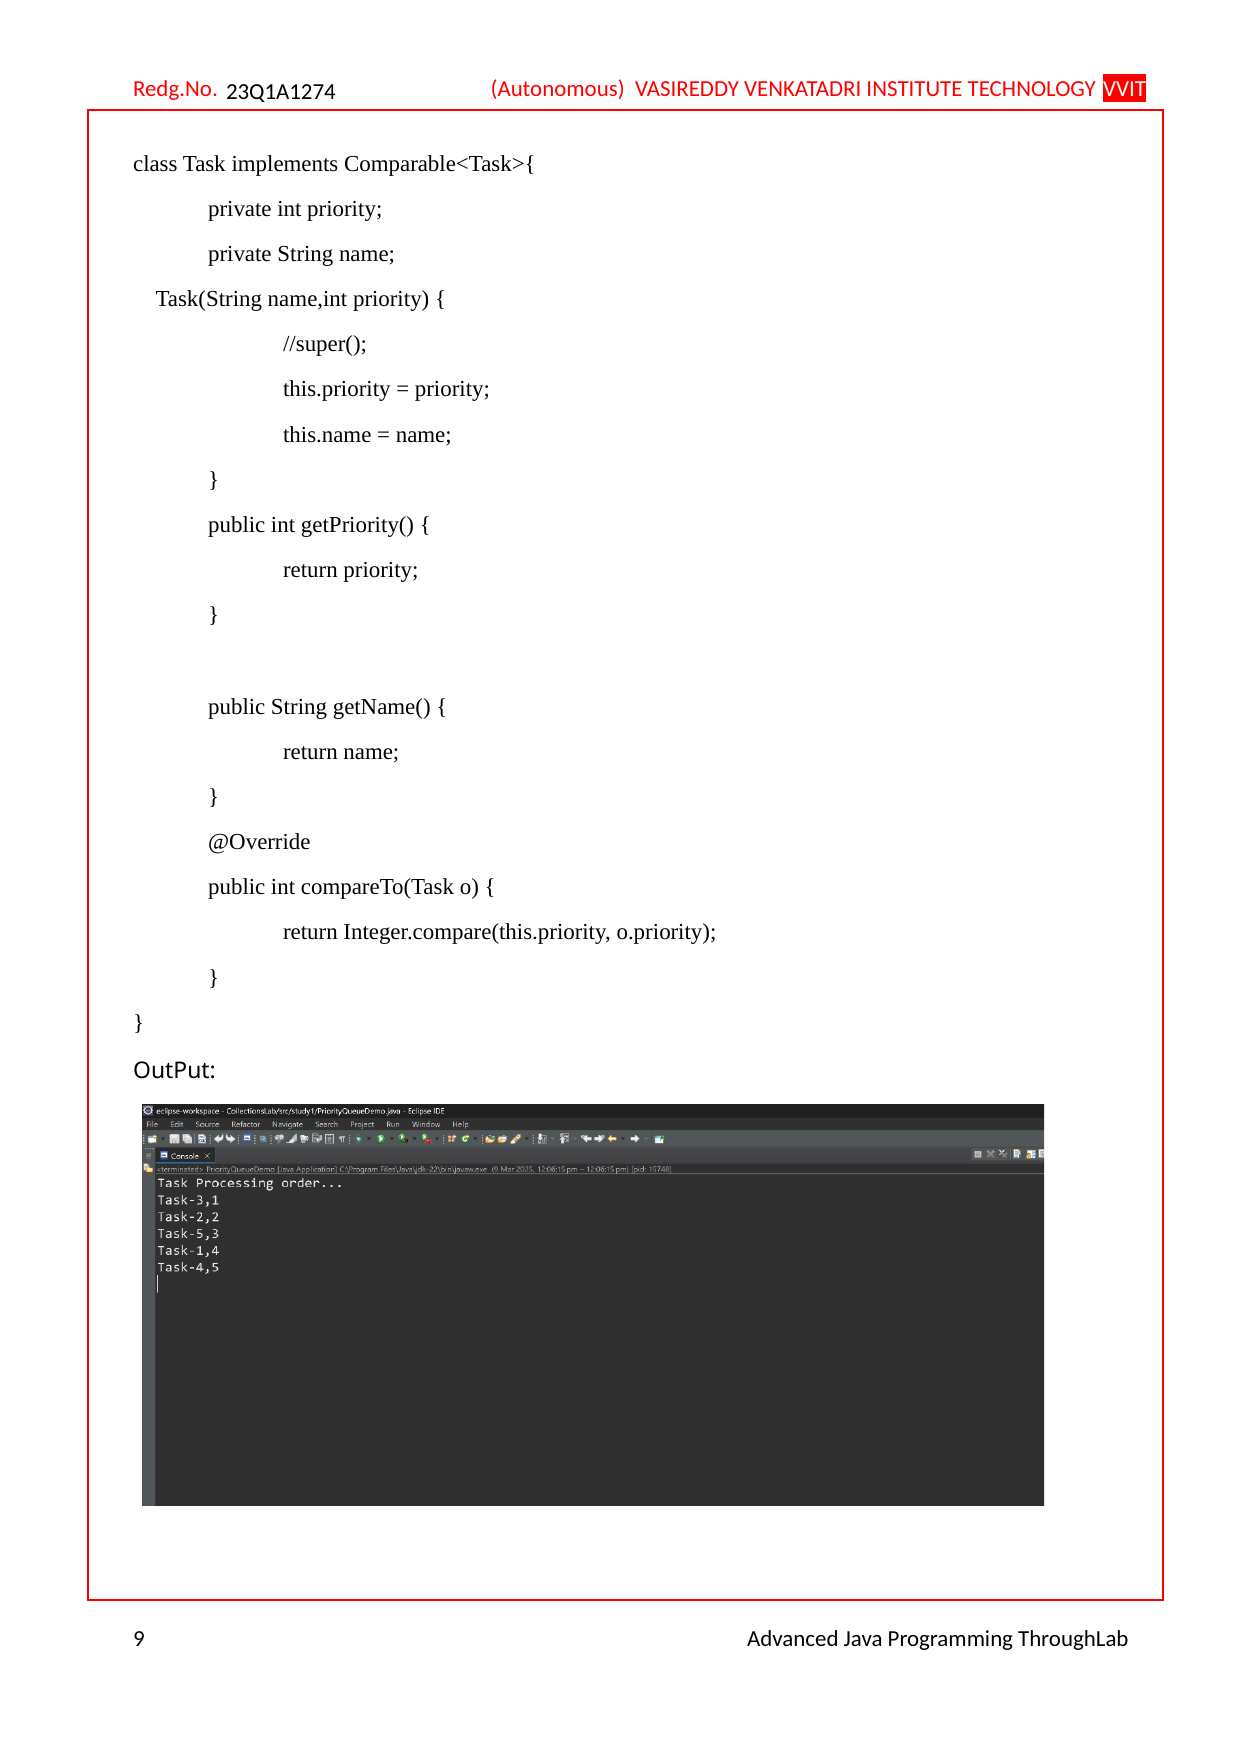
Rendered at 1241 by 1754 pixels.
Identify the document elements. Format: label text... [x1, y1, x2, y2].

text return priority; [133, 556, 1167, 582]
text private String name; [133, 240, 1167, 267]
text //super(); [133, 330, 1167, 357]
text OutPut: [133, 1054, 1167, 1085]
text public String getName() { [133, 693, 1167, 719]
picture [142, 1104, 1045, 1506]
text } [133, 1009, 1167, 1035]
text } [133, 783, 1167, 809]
text } [133, 963, 1167, 990]
text class Task implements Comparable<Task>{ [133, 150, 1167, 176]
text } [133, 466, 1167, 492]
text public int getPriority() { [133, 511, 1167, 537]
text @Override [133, 828, 1167, 854]
text Task(String name,int priority) { [133, 285, 1167, 312]
text return name; [133, 738, 1167, 764]
text this.name = name; [133, 421, 1167, 447]
text return Integer.compare(this.priority, o.priority); [133, 918, 1167, 945]
text } [133, 601, 1167, 627]
text private int priority; [133, 195, 1167, 221]
text public int compareTo(Task o) { [133, 873, 1167, 900]
text this.priority = priority; [133, 376, 1167, 402]
